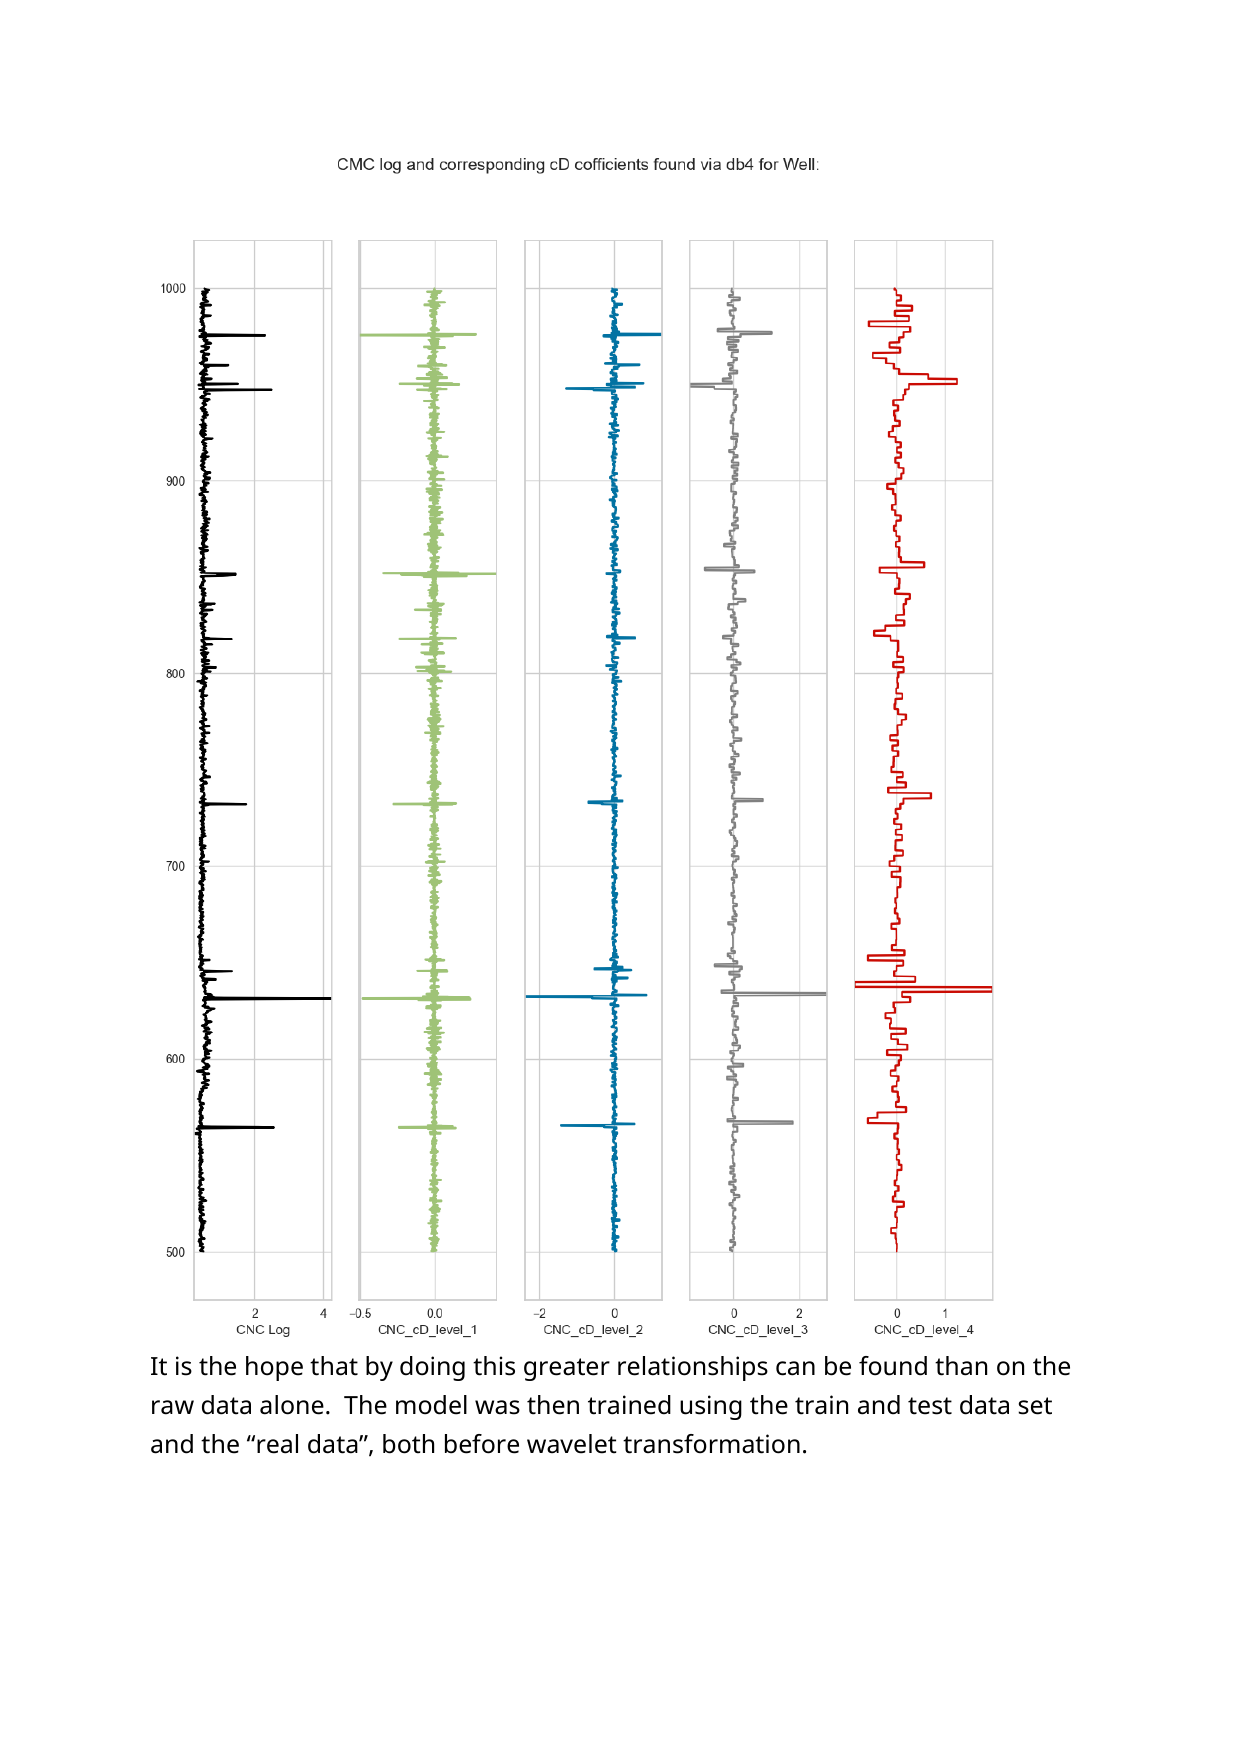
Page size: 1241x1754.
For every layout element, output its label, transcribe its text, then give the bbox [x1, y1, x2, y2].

picture [150, 150, 1000, 1345]
text It is the hope that by doing this greater relationships can be found than on the raw data alone. The model was then trained using the train and test data set and the “real data”, both before wavelet transformation. [150, 1348, 1090, 1461]
